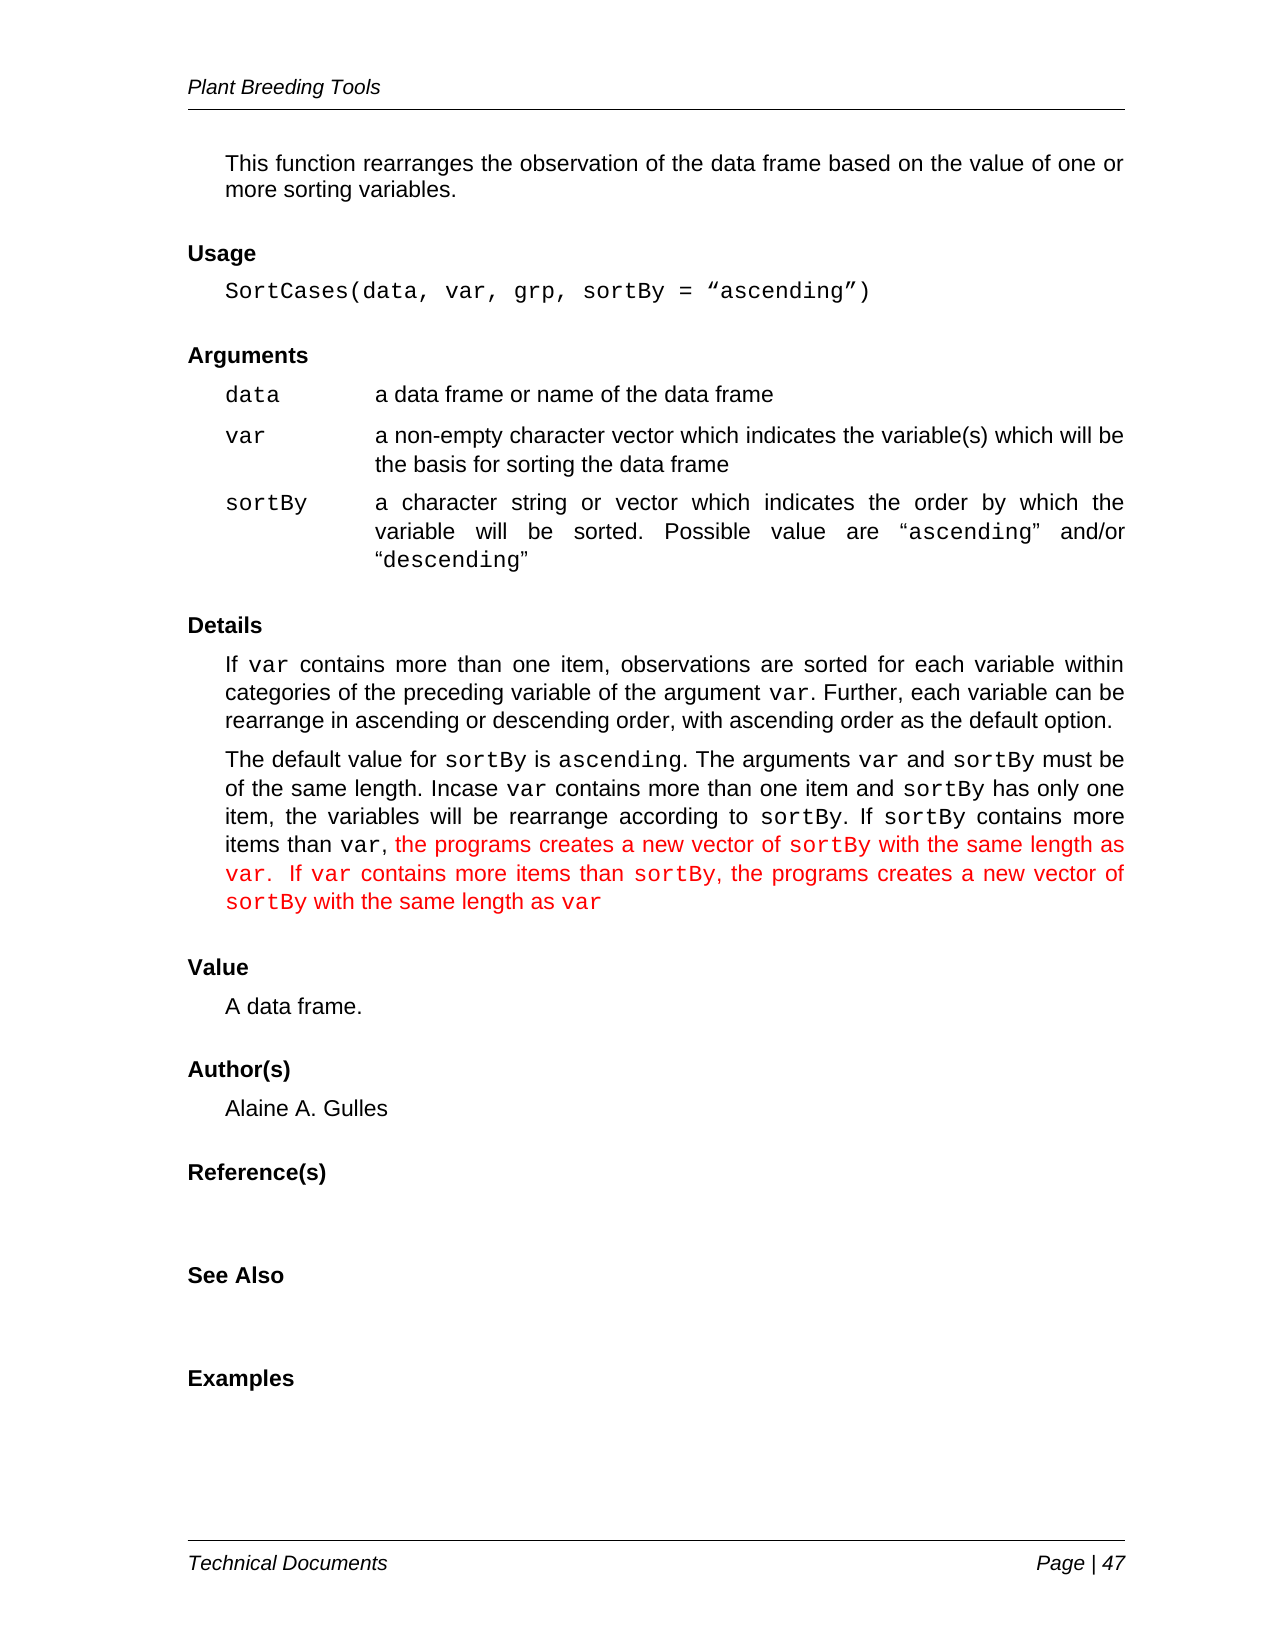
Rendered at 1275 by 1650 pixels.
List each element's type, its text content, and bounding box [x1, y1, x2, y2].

text Author(s) [187, 1056, 1125, 1083]
text Arguments [187, 342, 1125, 369]
text Reference(s) [187, 1159, 1125, 1186]
text Alaine A. Gulles [225, 1095, 1125, 1122]
text If var contains more than one item, observations are sorted for each variable within categories of the preceding variable of the argument var. Further, each variable can be rearrange in ascending or descending order, with ascending order as the default option. [225, 651, 1125, 734]
text Usage [187, 240, 1125, 267]
text A data frame. [225, 993, 1125, 1019]
text See Also [187, 1262, 1125, 1288]
text data a data frame or name of the data frame [225, 381, 1125, 410]
text sortBy a character string or vector which indicates the order by which the variable will be sorted. Possible value are “ascending” and/or “descending” [225, 489, 1125, 574]
text Value [187, 954, 1125, 980]
text Examples [187, 1364, 1125, 1391]
text var a non-empty character vector which indicates the variable(s) which will be the basis for sorting the data frame [225, 422, 1125, 477]
text Details [187, 612, 1125, 638]
text This function rearranges the observation of the data frame based on the value of one or more sorting variables. [225, 150, 1125, 203]
text The default value for sortBy is ascending. The arguments var and sortBy must be of the same length. Incase var contains more than one item and sortBy has only one item, the variables will be rearrange according to sortBy. If sortBy contains more items than var, the programs creates a new vector of sortBy with the same length as var. If var contains more items than sortBy, the programs creates a new vector of sortBy with the same length as var [225, 746, 1125, 916]
text SortCases(data, var, grp, sortBy = “ascending”) [225, 279, 1125, 305]
